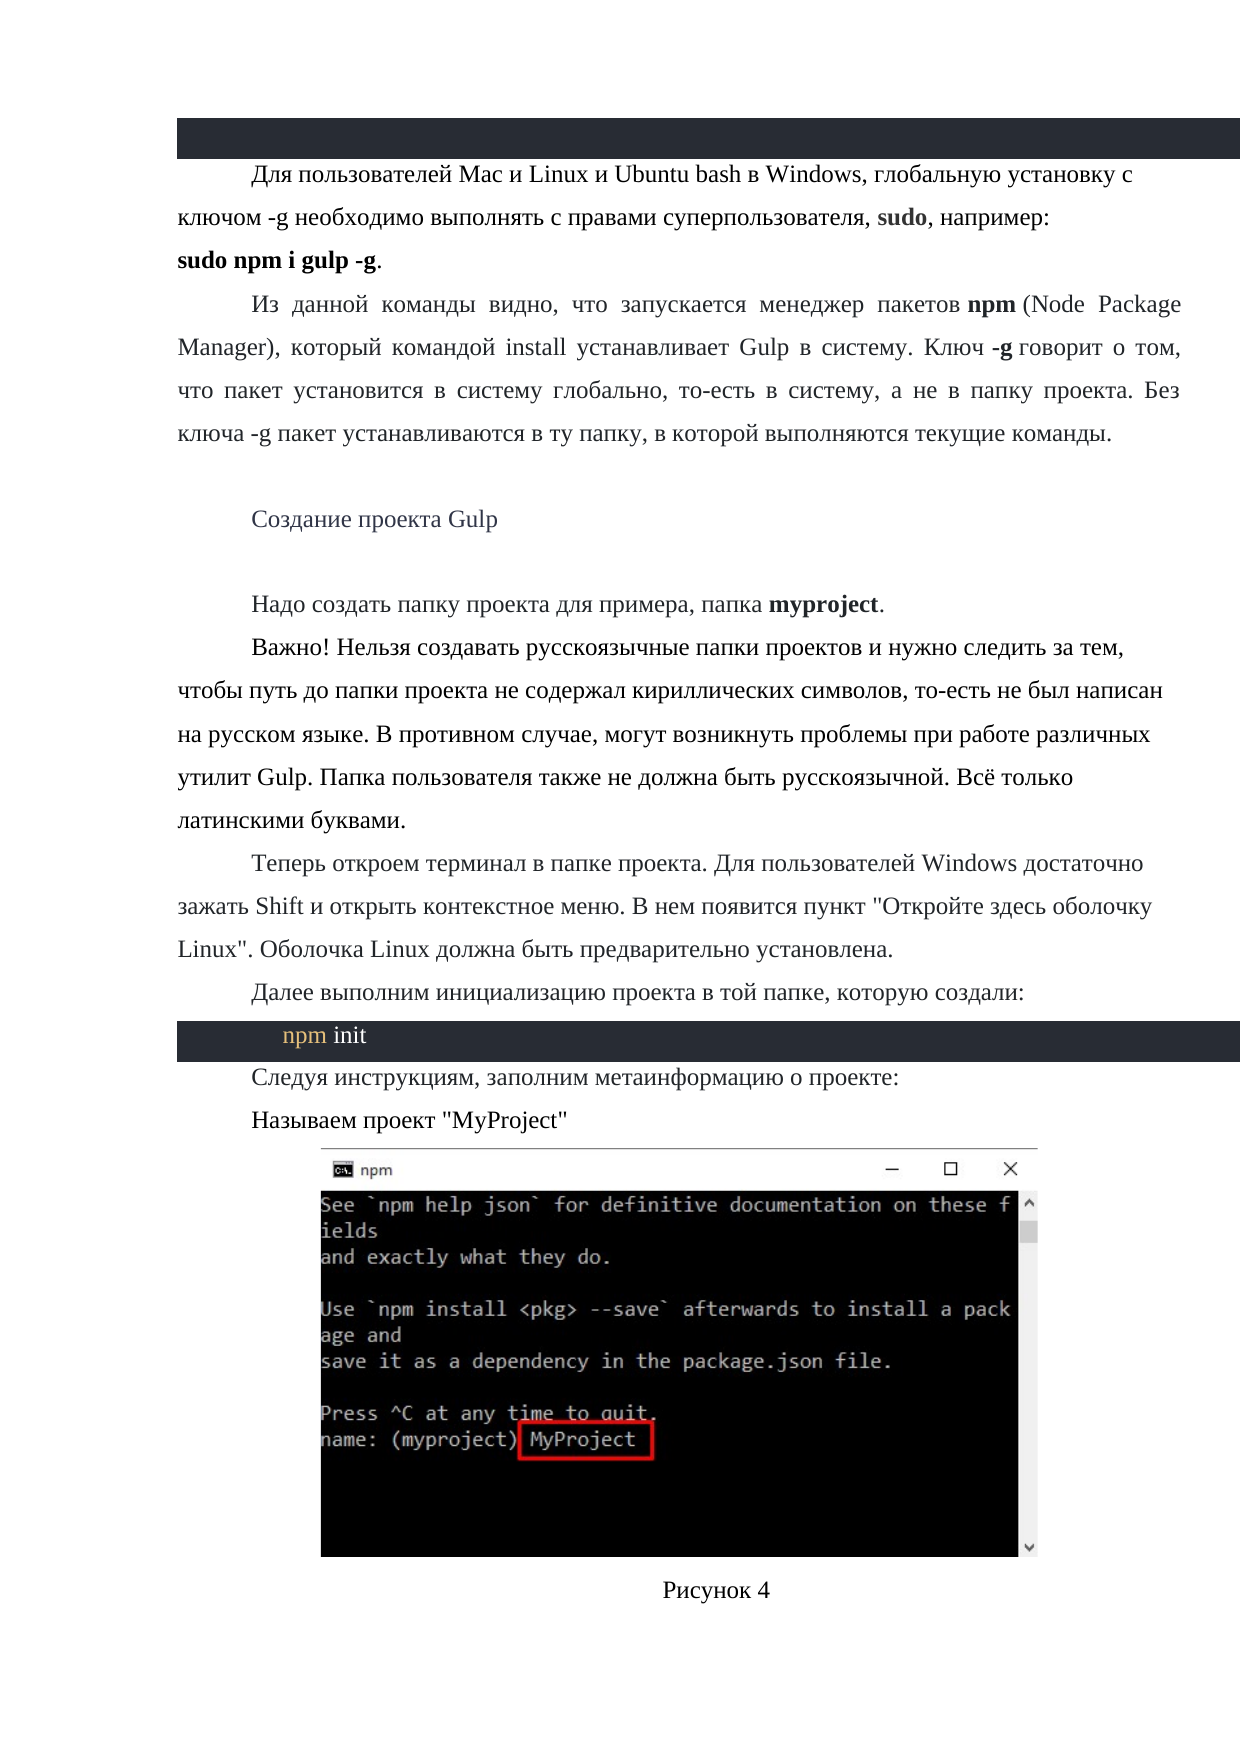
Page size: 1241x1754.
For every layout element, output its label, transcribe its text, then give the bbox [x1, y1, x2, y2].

table_header npm i gulp -g [177, 118, 1240, 159]
picture [320, 1148, 1038, 1557]
text Важно! Нельзя создавать русскоязычные папки проектов и нужно следить за тем, чтобы путь до папки проекта не содержал кириллических символов, то-есть не был написан на русском языке. В противном случае, могут возникнуть проблемы при работе различных утилит Gulp. Папка пользователя также не должна быть русскоязычной. Всё только латинскими буквами. [177, 632, 1181, 834]
table_header npm init [177, 1021, 1240, 1062]
text Для пользователей Mac и Linux и Ubuntu bash в Windows, глобальную установку с ключом -g необходимо выполнять с правами суперпользователя, sudo, например: sudo npm i gulp -g. [177, 159, 1181, 274]
text Теперь откроем терминал в папке проекта. Для пользователей Windows достаточно зажать Shift и открыть контекстное меню. В нем появится пункт "Откройте здесь оболочку Linux". Оболочка Linux должна быть предварительно установлена. [177, 848, 1181, 963]
text Из данной команды видно, что запускается менеджер пакетов npm (Node Package Manager), который командой install устанавливает Gulp в систему. Ключ -g говорит о том, что пакет установится в систему глобально, то-есть в систему, а не в папку проекта. Без ключа -g пакет устанавливаются в ту папку, в которой выполняются текущие команды. [177, 289, 1181, 447]
text Называем проект "MyProject" [177, 1106, 1181, 1134]
text Далее выполним инициализацию проекта в той папке, которую создали: [177, 977, 1181, 1006]
text Рисунок 4 [177, 1575, 1181, 1604]
subtitle Создание проекта Gulp [177, 504, 1181, 533]
text Надо создать папку проекта для примера, папка myproject. [177, 589, 1181, 618]
text Следуя инструкциям, заполним метаинформацию о проекте: [177, 1062, 1181, 1091]
